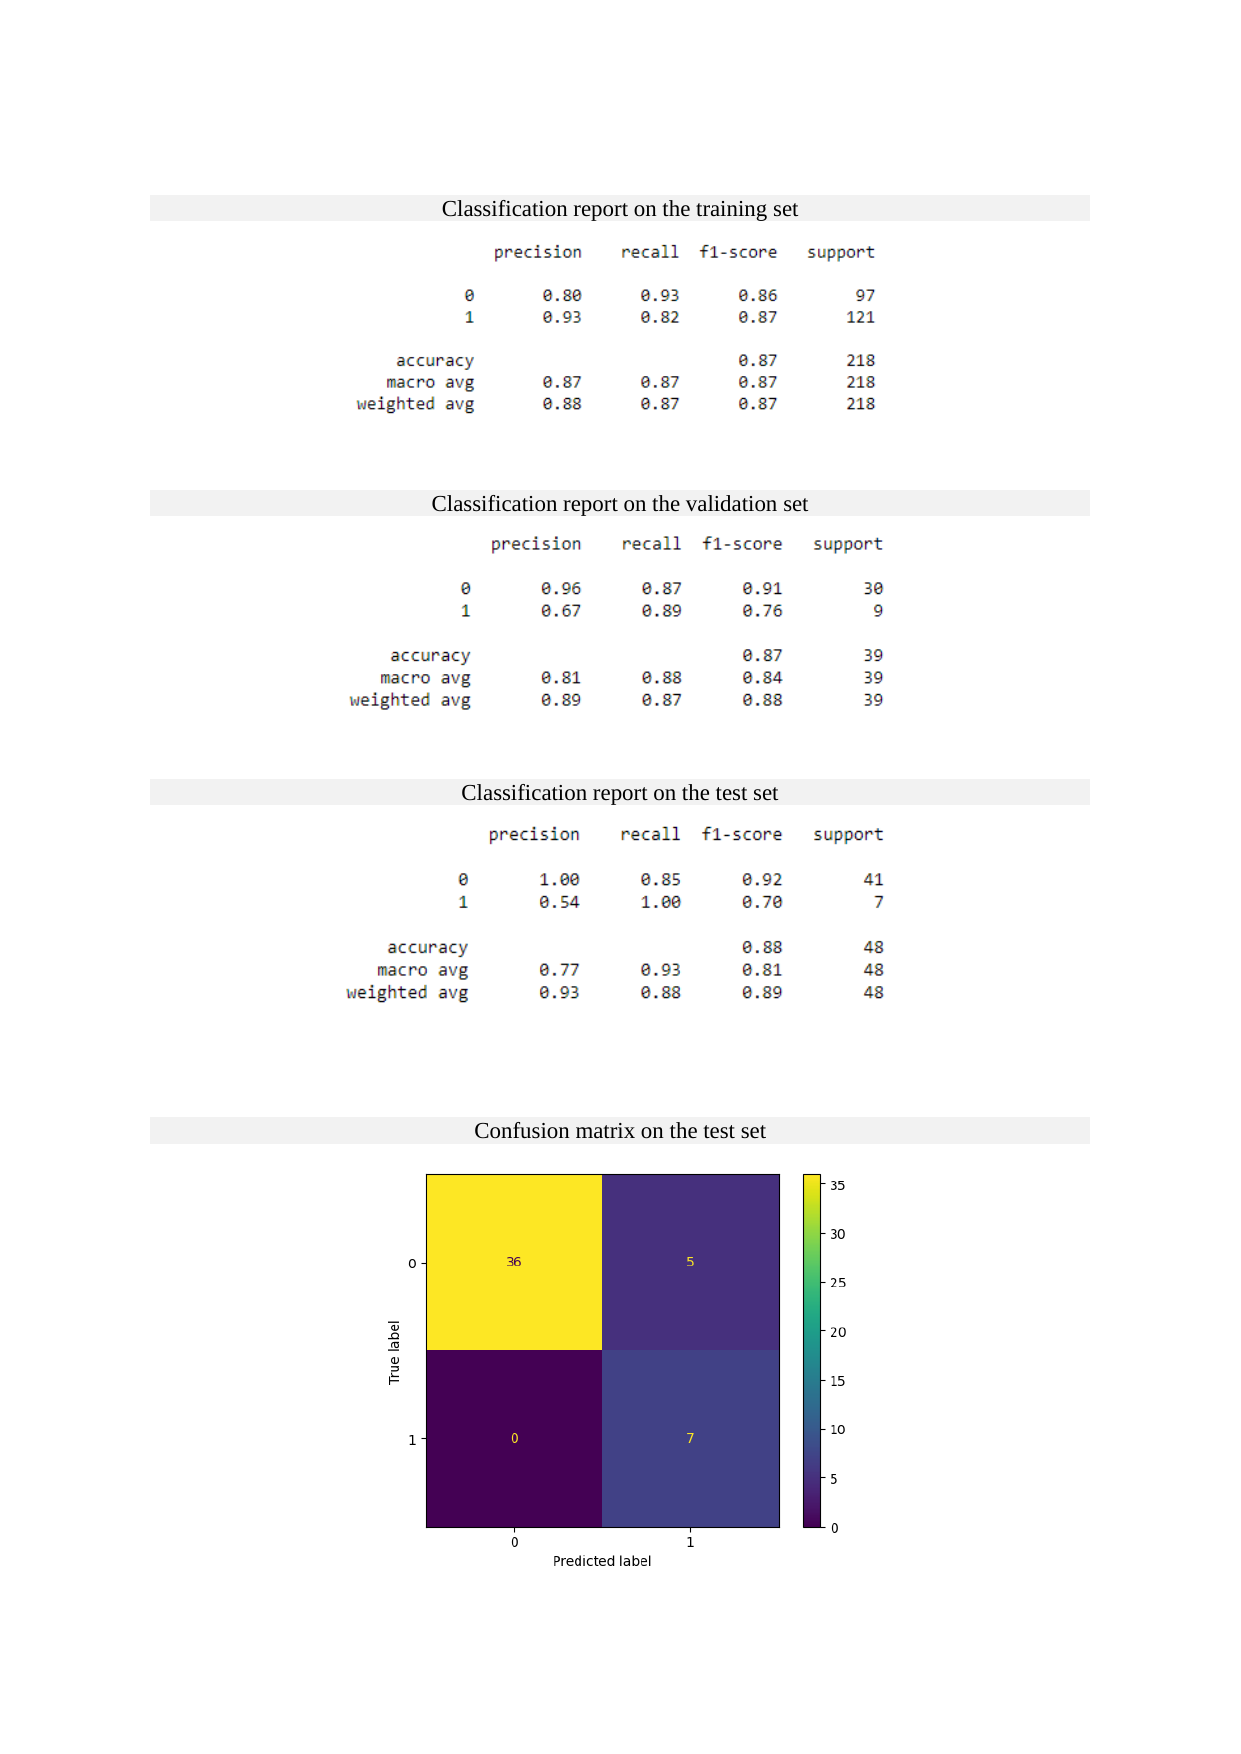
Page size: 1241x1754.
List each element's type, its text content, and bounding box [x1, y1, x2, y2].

picture [385, 1162, 855, 1576]
picture [346, 534, 894, 715]
text Confusion matrix on the test set [150, 1117, 1090, 1144]
picture [348, 240, 892, 426]
text Classification report on the test set [150, 779, 1090, 805]
text Classification report on the validation set [150, 490, 1090, 516]
picture [344, 824, 896, 1009]
text Classification report on the training set [150, 195, 1090, 221]
